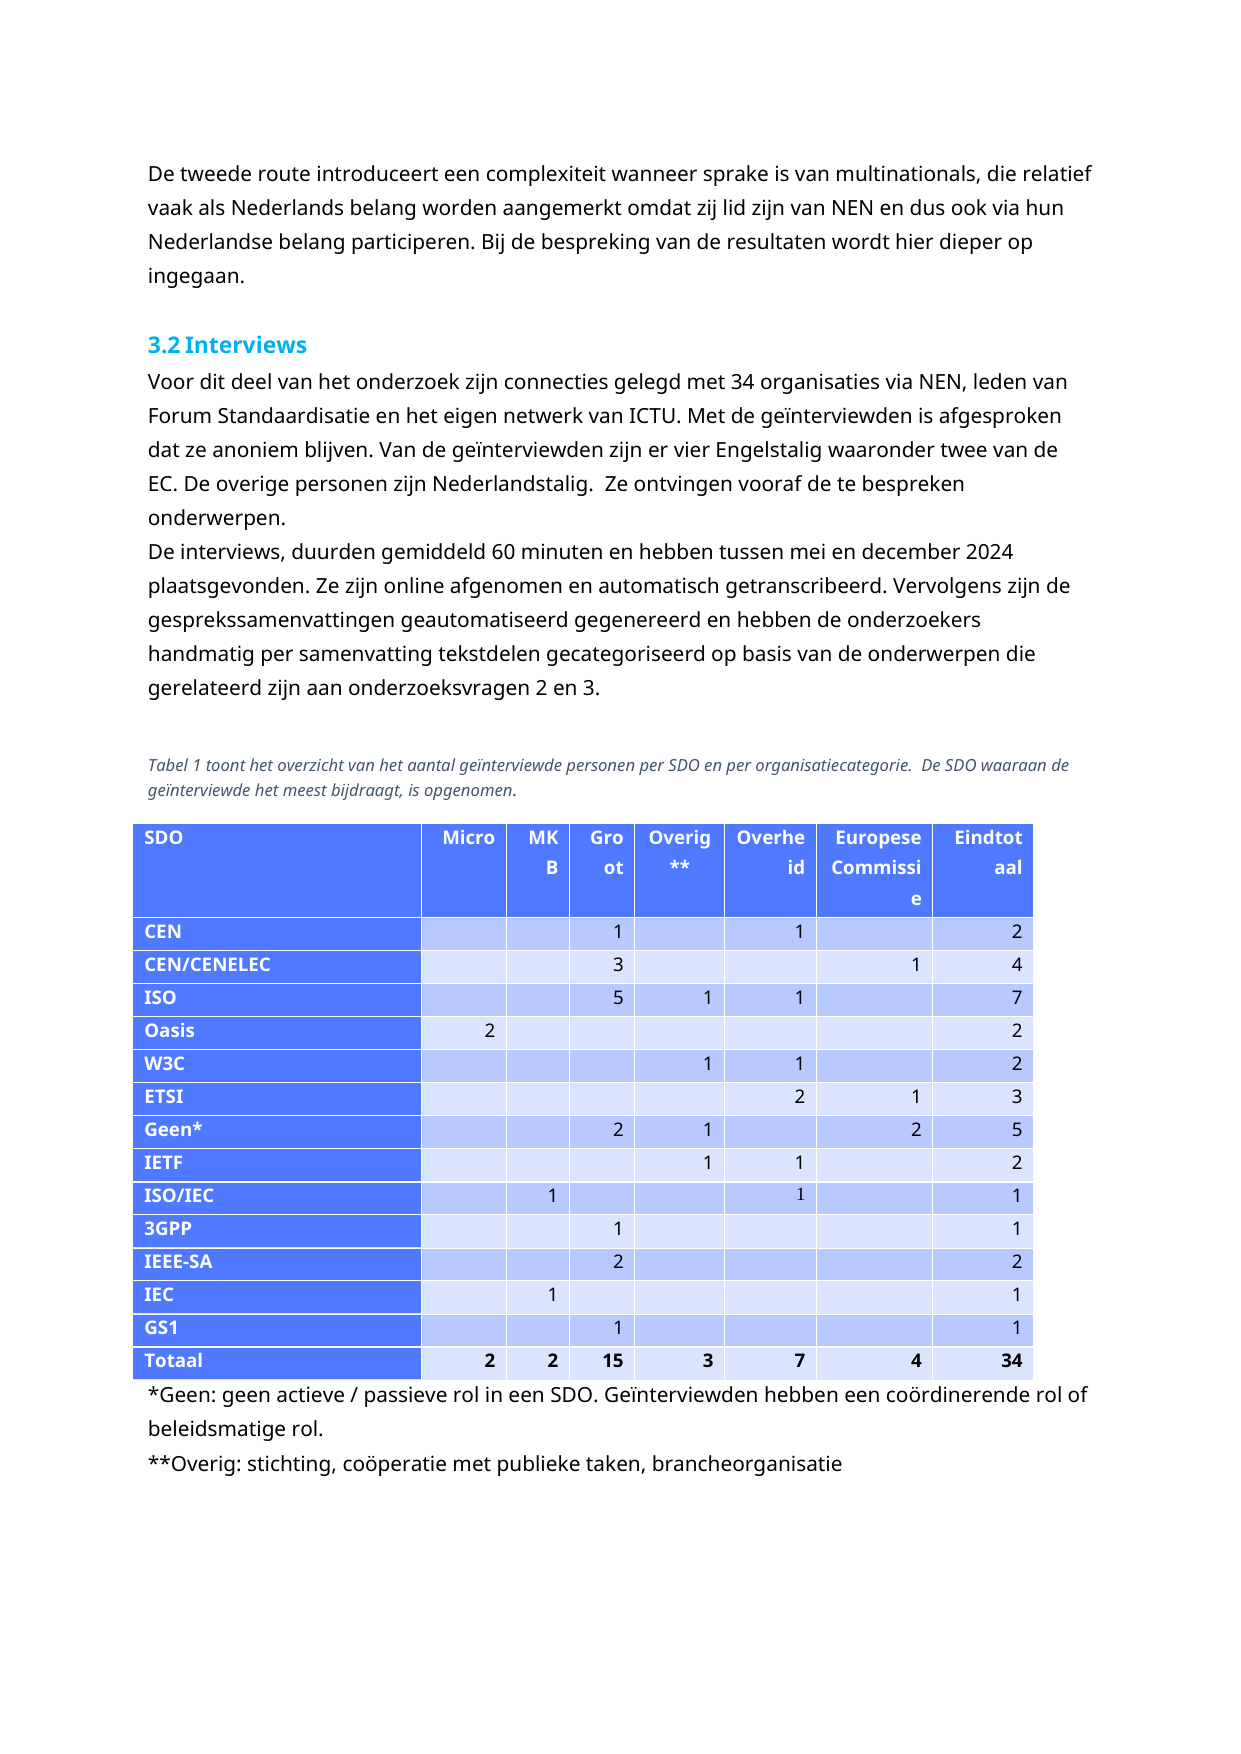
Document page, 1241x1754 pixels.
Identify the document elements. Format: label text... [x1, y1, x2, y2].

table_cell [817, 1315, 932, 1346]
table_cell 1 [635, 984, 724, 1016]
table_cell 1 [725, 918, 816, 950]
table_cell 1 [507, 1183, 569, 1214]
table_cell [570, 1050, 634, 1082]
table_cell ISO/IEC [133, 1183, 421, 1214]
table_cell W3C [133, 1050, 421, 1082]
table_cell [725, 1017, 816, 1049]
table_cell [817, 1050, 932, 1082]
text De tweede route introduceert een complexiteit wanneer sprake is van multinationals, die relatief vaak als Nederlands belang worden aangemerkt omdat zij lid zijn van NEN en dus ook via hun Nederlandse belang participeren. Bij de bespreking van de resultaten wordt hier dieper op ingegaan. [148, 159, 1093, 290]
table_cell 2 [422, 1017, 506, 1049]
table_cell [817, 1249, 932, 1280]
table_cell [570, 1017, 634, 1049]
table_cell 1 [570, 918, 634, 950]
table_cell [635, 1315, 724, 1346]
table_cell 2 [422, 1348, 506, 1379]
table_cell 1 [933, 1183, 1033, 1214]
table_cell [635, 951, 724, 983]
table_cell 2 [507, 1348, 569, 1379]
table_cell 5 [933, 1116, 1033, 1148]
text Voor dit deel van het onderzoek zijn connecties gelegd met 34 organisaties via NEN, leden van Forum Standaardisatie en het eigen netwerk van ICTU. Met de geïnterviewden is afgesproken dat ze anoniem blijven. Van de geïnterviewden zijn er vier Engelstalig waaronder twee van de EC. De overige personen zijn Nederlandstalig. Ze ontvingen vooraf de te bespreken onderwerpen. [148, 367, 1093, 532]
table_cell [507, 918, 569, 950]
table_cell [570, 1281, 634, 1313]
table_cell [507, 1215, 569, 1247]
table_header Overheid [725, 824, 816, 917]
subtitle Interviews [148, 329, 1093, 361]
table_cell 2 [933, 1017, 1033, 1049]
table_cell 1 [570, 1315, 634, 1346]
table_cell CEN/CENELEC [133, 951, 421, 983]
table_cell [422, 1083, 506, 1115]
text Tabel 1 toont het overzicht van het aantal geïnterviewde personen per SDO en per organisatiecategorie. De SDO waaraan de geïnterviewde het meest bijdraagt, is opgenomen. [148, 754, 1093, 802]
table_cell [507, 1116, 569, 1148]
table_cell IEC [133, 1281, 421, 1313]
table_cell [817, 1017, 932, 1049]
table_cell [422, 951, 506, 983]
table_cell Oasis [133, 1017, 421, 1049]
table_cell IEEE-SA [133, 1249, 421, 1280]
table_cell [725, 1249, 816, 1280]
table_cell CEN [133, 918, 421, 950]
table_cell 2 [570, 1249, 634, 1280]
table_cell [817, 984, 932, 1016]
table_cell [422, 984, 506, 1016]
table_cell [725, 1281, 816, 1313]
table_cell 1 [725, 984, 816, 1016]
table_cell 2 [933, 1249, 1033, 1280]
table_cell 4 [817, 1348, 932, 1379]
table_cell [817, 1149, 932, 1181]
table_cell 2 [725, 1083, 816, 1115]
table_cell [635, 1083, 724, 1115]
table_cell 3GPP [133, 1215, 421, 1247]
table_cell 1 [725, 1050, 816, 1082]
text De interviews, duurden gemiddeld 60 minuten en hebben tussen mei en december 2024 plaatsgevonden. Ze zijn online afgenomen en automatisch getranscribeerd. Vervolgens zijn de gesprekssamenvattingen geautomatiseerd gegenereerd en hebben de onderzoekers handmatig per samenvatting tekstdelen gecategoriseerd op basis van de onderwerpen die gerelateerd zijn aan onderzoeksvragen 2 en 3. [148, 537, 1093, 702]
table_cell [422, 918, 506, 950]
table_cell [507, 1249, 569, 1280]
table_cell 34 [933, 1348, 1033, 1379]
table_cell 1 [933, 1281, 1033, 1313]
table_header Micro [422, 824, 506, 917]
table_cell [570, 1083, 634, 1115]
table_cell [507, 951, 569, 983]
table_cell GS1 [133, 1315, 421, 1346]
table_cell 1 [725, 1149, 816, 1181]
table_header Eindtotaal [933, 824, 1033, 917]
table_cell [422, 1249, 506, 1280]
table_cell 1 [635, 1116, 724, 1148]
table_cell 1 [933, 1215, 1033, 1247]
table_cell [570, 1183, 634, 1214]
table_cell [422, 1215, 506, 1247]
table_cell [507, 1149, 569, 1181]
table_cell [507, 1315, 569, 1346]
table_cell 3 [635, 1348, 724, 1379]
table_cell [422, 1183, 506, 1214]
table_cell 7 [725, 1348, 816, 1379]
table_cell 2 [817, 1116, 932, 1148]
table_cell [817, 1215, 932, 1247]
table_cell 1 [817, 951, 932, 983]
table_cell 2 [933, 918, 1033, 950]
table_cell [507, 984, 569, 1016]
table_header SDO [133, 824, 421, 917]
table_cell 2 [933, 1050, 1033, 1082]
table_cell Totaal [133, 1348, 421, 1379]
table_cell [507, 1083, 569, 1115]
table_cell 1 [507, 1281, 569, 1313]
table_cell [817, 1281, 932, 1313]
table_cell [507, 1050, 569, 1082]
table_cell 4 [933, 951, 1033, 983]
table_cell 15 [570, 1348, 634, 1379]
table_cell 1 [933, 1315, 1033, 1346]
table_cell [725, 1116, 816, 1148]
table_cell ETSI [133, 1083, 421, 1115]
table_cell [635, 1249, 724, 1280]
table_header Overig** [635, 824, 724, 917]
table_cell [635, 1215, 724, 1247]
table_cell 3 [570, 951, 634, 983]
table_header MKB [507, 824, 569, 917]
table_header Europese Commissie [817, 824, 932, 917]
table_cell 1 [635, 1050, 724, 1082]
table_cell 1 [817, 1083, 932, 1115]
table_cell [422, 1281, 506, 1313]
table_cell [725, 1315, 816, 1346]
text *Geen: geen actieve / passieve rol in een SDO. Geïnterviewden hebben een coördinerende rol of beleidsmatige rol. [148, 1381, 1093, 1443]
table_cell 3 [933, 1083, 1033, 1115]
table_cell 7 [933, 984, 1033, 1016]
table_cell [635, 918, 724, 950]
table_cell [635, 1281, 724, 1313]
table_cell IETF [133, 1149, 421, 1181]
table_cell [725, 1215, 816, 1247]
text **Overig: stichting, coöperatie met publieke taken, brancheorganisatie [148, 1449, 1093, 1477]
table_cell [422, 1050, 506, 1082]
table_cell [422, 1315, 506, 1346]
table_cell [817, 1183, 932, 1214]
table_cell [570, 1149, 634, 1181]
table_cell [422, 1149, 506, 1181]
table_cell Geen* [133, 1116, 421, 1148]
table_cell [507, 1017, 569, 1049]
table_cell 5 [570, 984, 634, 1016]
table_cell 1 [570, 1215, 634, 1247]
table_cell [817, 918, 932, 950]
table_cell [422, 1116, 506, 1148]
table_cell 2 [933, 1149, 1033, 1181]
table_header Groot [570, 824, 634, 917]
table_cell [635, 1183, 724, 1214]
table_cell 1 [725, 1183, 816, 1214]
table_cell 2 [570, 1116, 634, 1148]
table_cell [725, 951, 816, 983]
table_cell 1 [635, 1149, 724, 1181]
table_cell ISO [133, 984, 421, 1016]
table_cell [635, 1017, 724, 1049]
